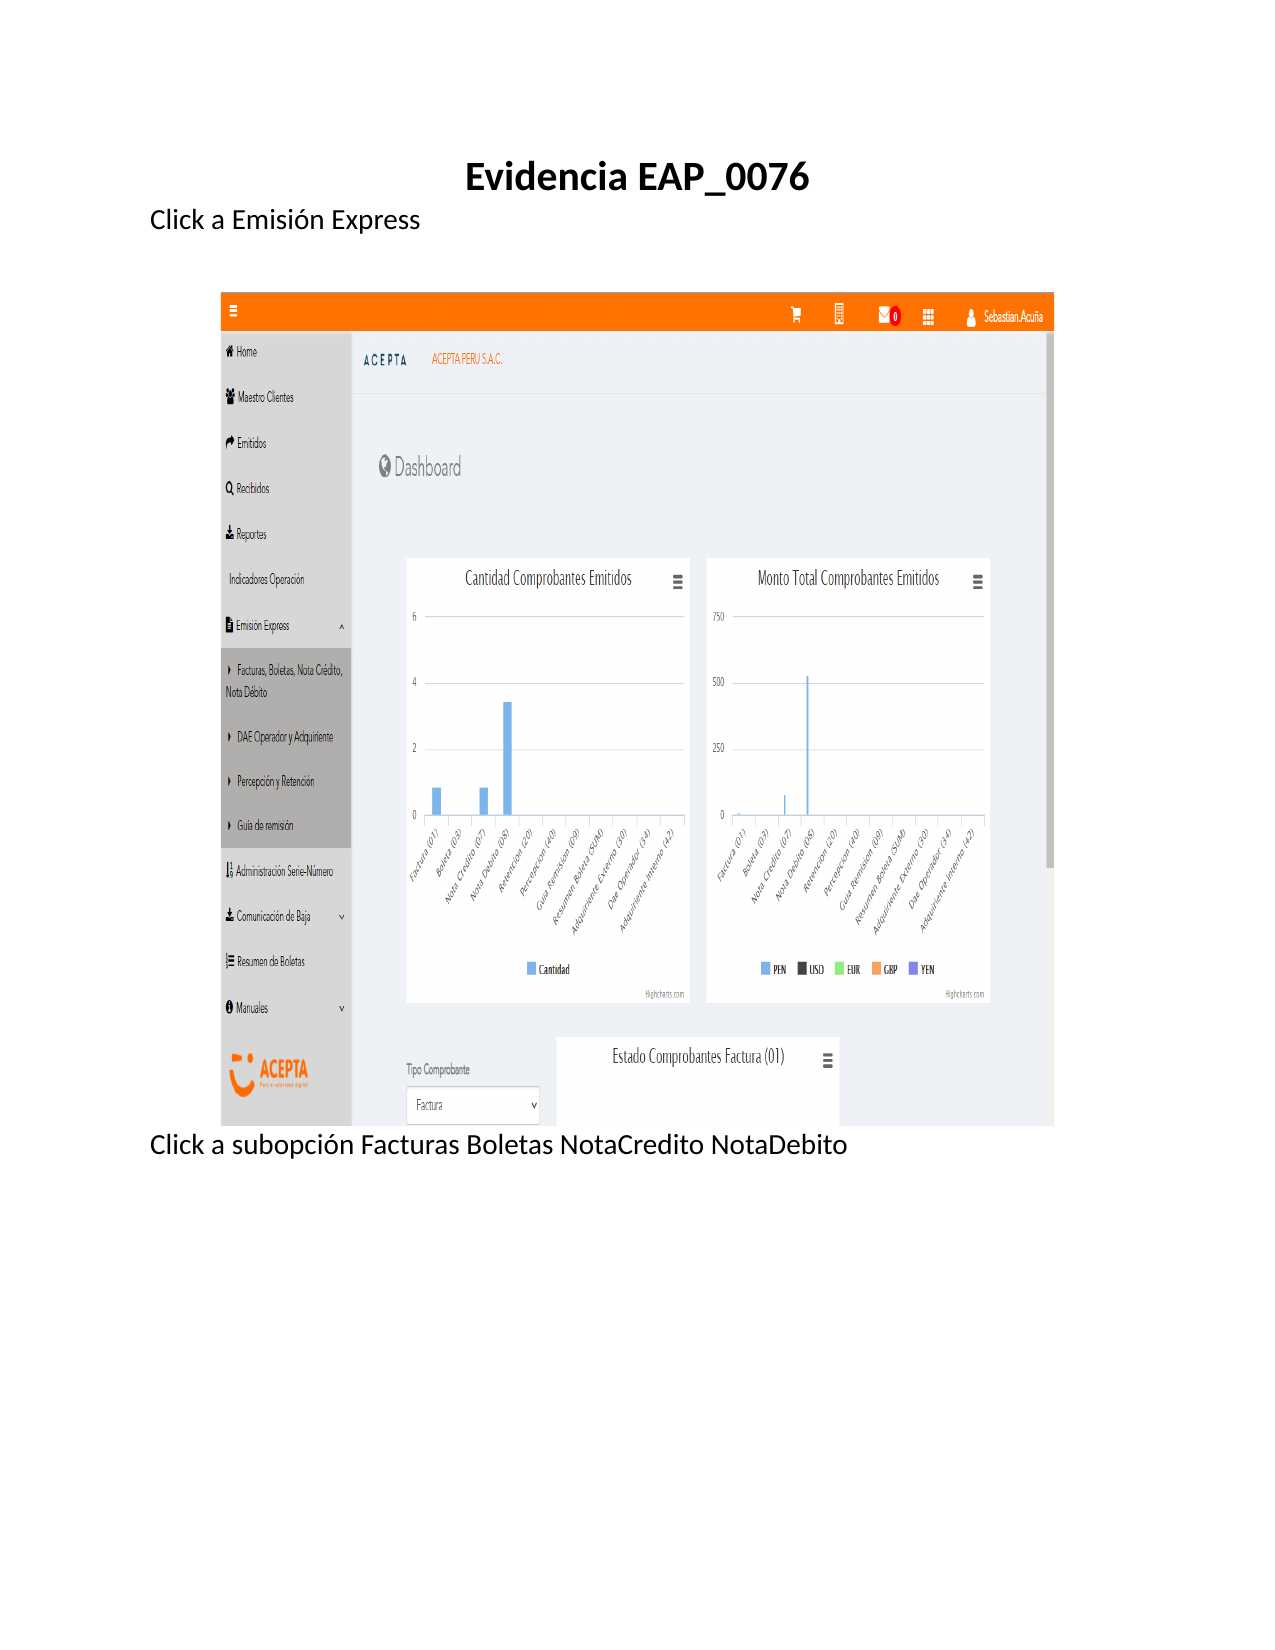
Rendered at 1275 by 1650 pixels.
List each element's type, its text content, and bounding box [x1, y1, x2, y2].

text Click a subopción Facturas Boletas NotaCredito NotaDebito [150, 1148, 1125, 1188]
text Click a Emisión Express [150, 207, 1125, 246]
picture [220, 314, 1055, 1148]
text Evidencia EAP_0076 [150, 150, 1125, 207]
